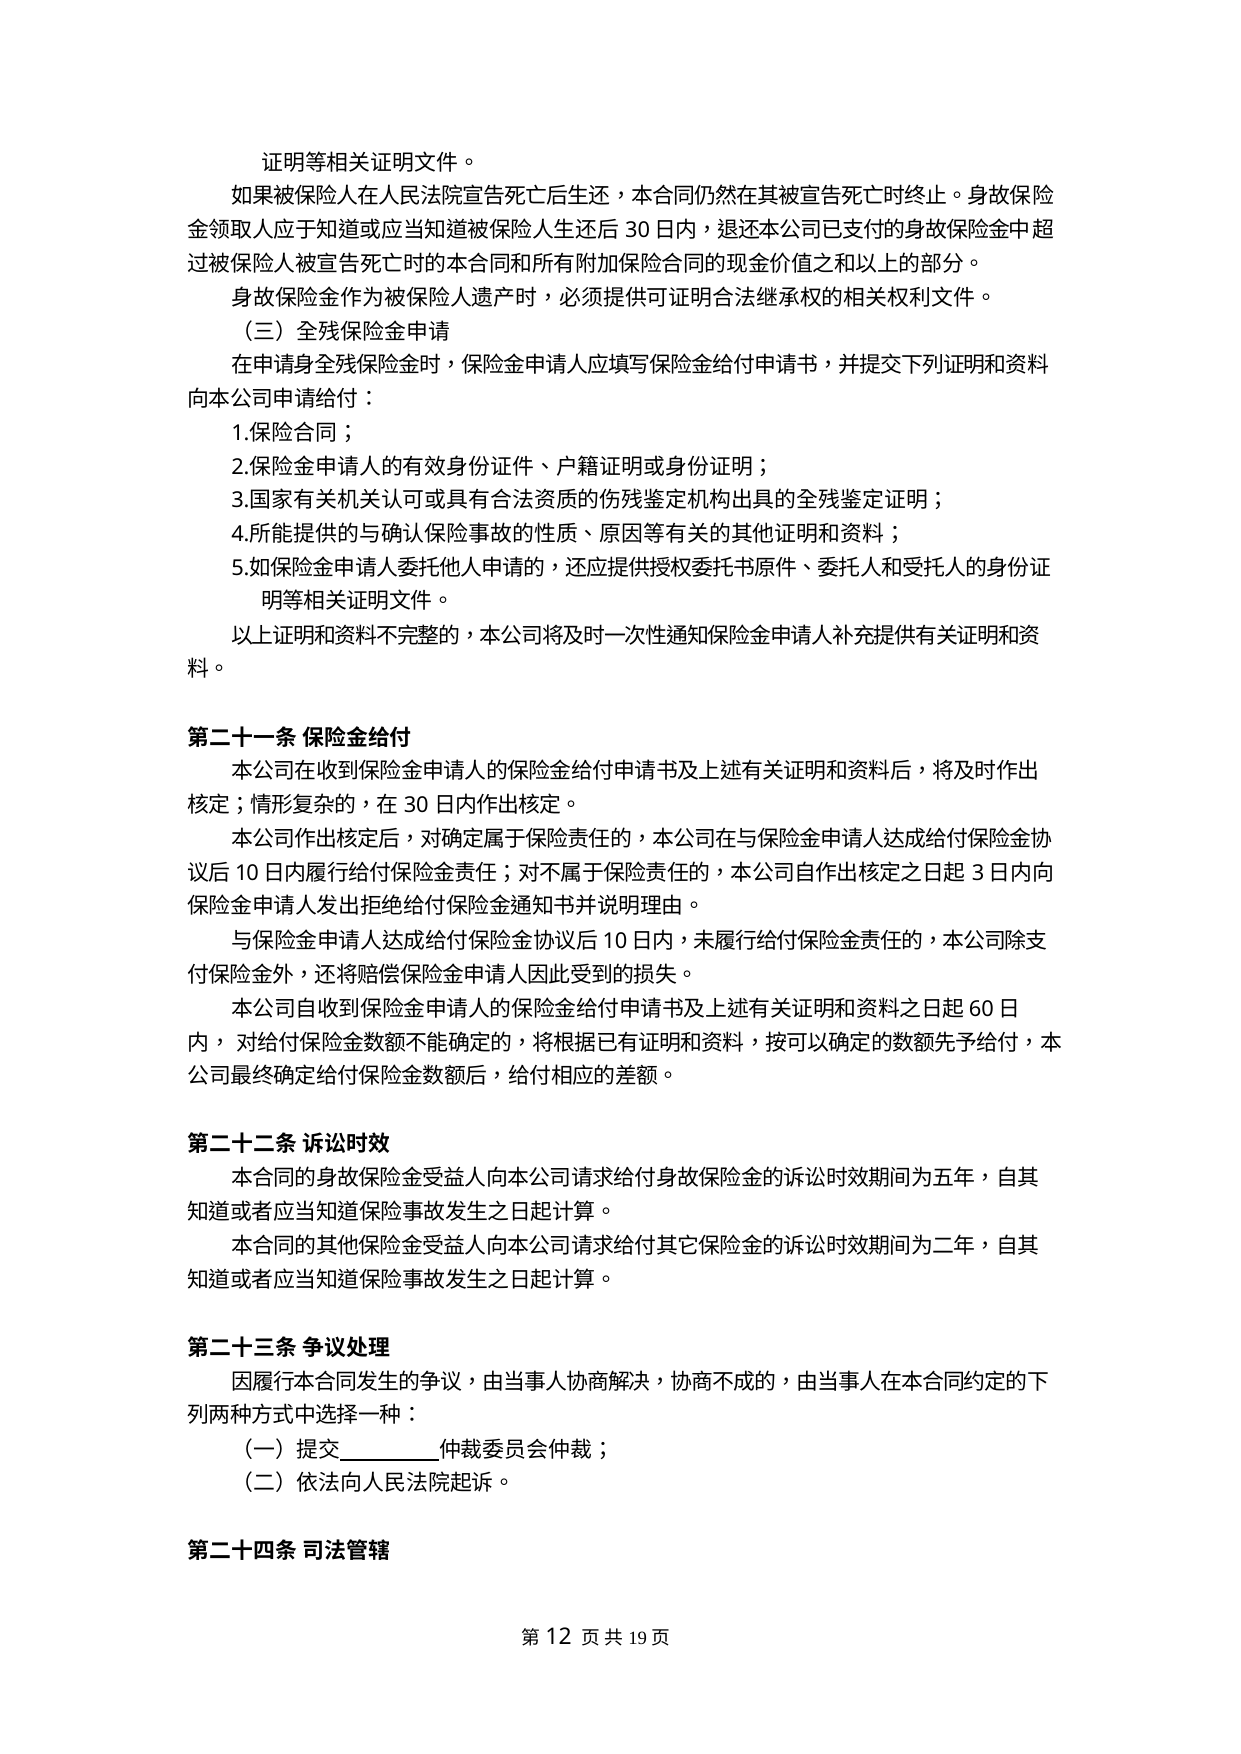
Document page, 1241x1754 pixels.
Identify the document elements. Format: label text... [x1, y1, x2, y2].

text （三）全残保险金申请 [231, 316, 1073, 346]
subtitle 第二十一条 保险金给付 [187, 722, 1073, 751]
text 证明等相关证明文件。 [261, 147, 1073, 177]
text 因履行本合同发生的争议，由当事人协商解决，协商不成的，由当事人在本合同约定的下列两种方式中选择一种： [187, 1366, 1054, 1429]
text 本公司在收到保险金申请人的保险金给付申请书及上述有关证明和资料后，将及时作出核定；情形复杂的，在 30 日内作出核定。 [187, 755, 1054, 819]
text 与保险金申请人达成给付保险金协议后10日内，未履行给付保险金责任的，本公司除支付保险金外，还将赔偿保险金申请人因此受到的损失。 [187, 925, 1054, 988]
text 身故保险金作为被保险人遗产时，必须提供可证明合法继承权的相关权利文件。 [231, 282, 1073, 312]
text 本公司自收到保险金申请人的保险金给付申请书及上述有关证明和资料之日起60日内， 对给付保险金数额不能确定的，将根据已有证明和资料，按可以确定的数额先予给付，本公司最终确定给付保险金数额后，给付相应的差额。 [187, 993, 1063, 1090]
text 2.保险金申请人的有效身份证件、户籍证明或身份证明； [231, 451, 1073, 481]
text 本公司作出核定后，对确定属于保险责任的，本公司在与保险金申请人达成给付保险金协议后10日内履行给付保险金责任；对不属于保险责任的，本公司自作出核定之日起3日内向保险金申请人发出拒绝给付保险金通知书并说明理由。 [187, 823, 1054, 920]
text 本合同的其他保险金受益人向本公司请求给付其它保险金的诉讼时效期间为二年，自其知道或者应当知道保险事故发生之日起计算。 [187, 1230, 1054, 1293]
text 3.国家有关机关认可或具有合法资质的伤残鉴定机构出具的全残鉴定证明； [231, 484, 1073, 514]
text 在申请身全残保险金时，保险金申请人应填写保险金给付申请书，并提交下列证明和资料向本公司申请给付： [187, 349, 1054, 413]
text 1.保险合同； [231, 417, 1073, 447]
subtitle 第二十二条 诉讼时效 [187, 1128, 1073, 1158]
text 以上证明和资料不完整的，本公司将及时一次性通知保险金申请人补充提供有关证明和资料。 [187, 620, 1054, 683]
text 5.如保险金申请人委托他人申请的，还应提供授权委托书原件、委托人和受托人的身份证明等相关证明文件。 [231, 552, 1054, 615]
text （一）提交 仲裁委员会仲裁； [231, 1434, 1073, 1463]
subtitle 第二十四条 司法管辖 [187, 1535, 1073, 1565]
text 本合同的身故保险金受益人向本公司请求给付身故保险金的诉讼时效期间为五年，自其知道或者应当知道保险事故发生之日起计算。 [187, 1162, 1054, 1225]
subtitle 第二十三条 争议处理 [187, 1332, 1073, 1362]
text 如果被保险人在人民法院宣告死亡后生还，本合同仍然在其被宣告死亡时终止。身故保险金领取人应于知道或应当知道被保险人生还后30日内，退还本公司已支付的身故保险金中超过被保险人被宣告死亡时的本合同和所有附加保险合同的现金价值之和以上的部分。 [187, 180, 1054, 277]
text （二）依法向人民法院起诉。 [231, 1467, 1073, 1497]
text 4.所能提供的与确认保险事故的性质、原因等有关的其他证明和资料； [231, 518, 1073, 548]
